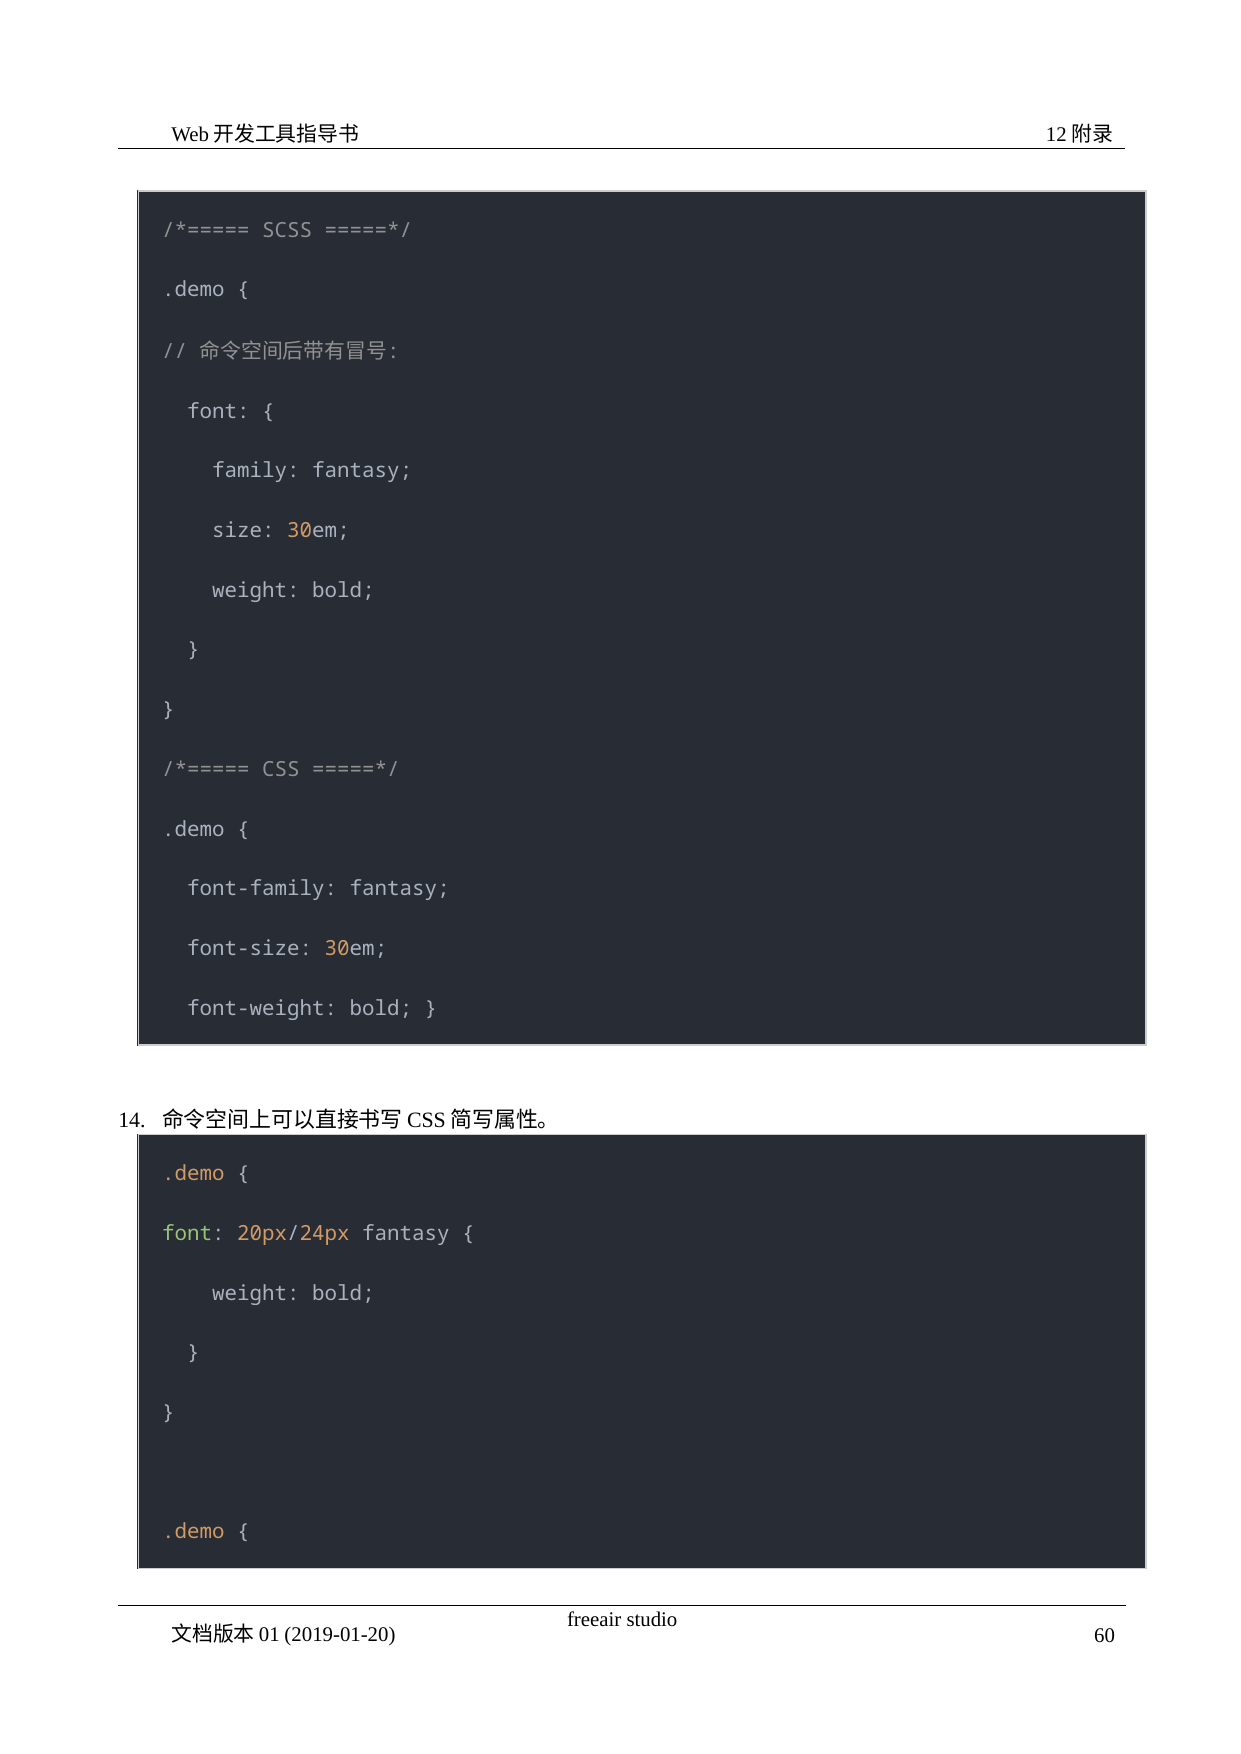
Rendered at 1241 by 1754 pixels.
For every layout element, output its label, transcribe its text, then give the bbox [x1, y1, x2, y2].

list } [139, 610, 1145, 663]
list font-family: fantasy; [139, 849, 1145, 902]
list font: { [139, 371, 1145, 424]
list weight: bold; [139, 1253, 1145, 1306]
list .demo { [139, 789, 1145, 842]
list /*===== CSS =====*/ [139, 729, 1145, 782]
list /*===== SCSS =====*/ [139, 192, 1145, 243]
list font: 20px/24px fantasy { [139, 1193, 1145, 1246]
list family: fantasy; [139, 431, 1145, 484]
list } [139, 1372, 1145, 1425]
list 命令空间上可以直接书写CSS简写属性。 [118, 1102, 1122, 1134]
list .demo { [139, 1135, 1145, 1187]
list font-weight: bold; } [139, 968, 1145, 1044]
list .demo { [139, 250, 1145, 303]
list .demo { [139, 1492, 1145, 1568]
list } [139, 670, 1145, 723]
list size: 30em; [139, 491, 1145, 544]
list } [139, 1313, 1145, 1366]
list font-size: 30em; [139, 908, 1145, 961]
list weight: bold; [139, 550, 1145, 603]
list // 命令空间后带有冒号: [139, 310, 1145, 364]
